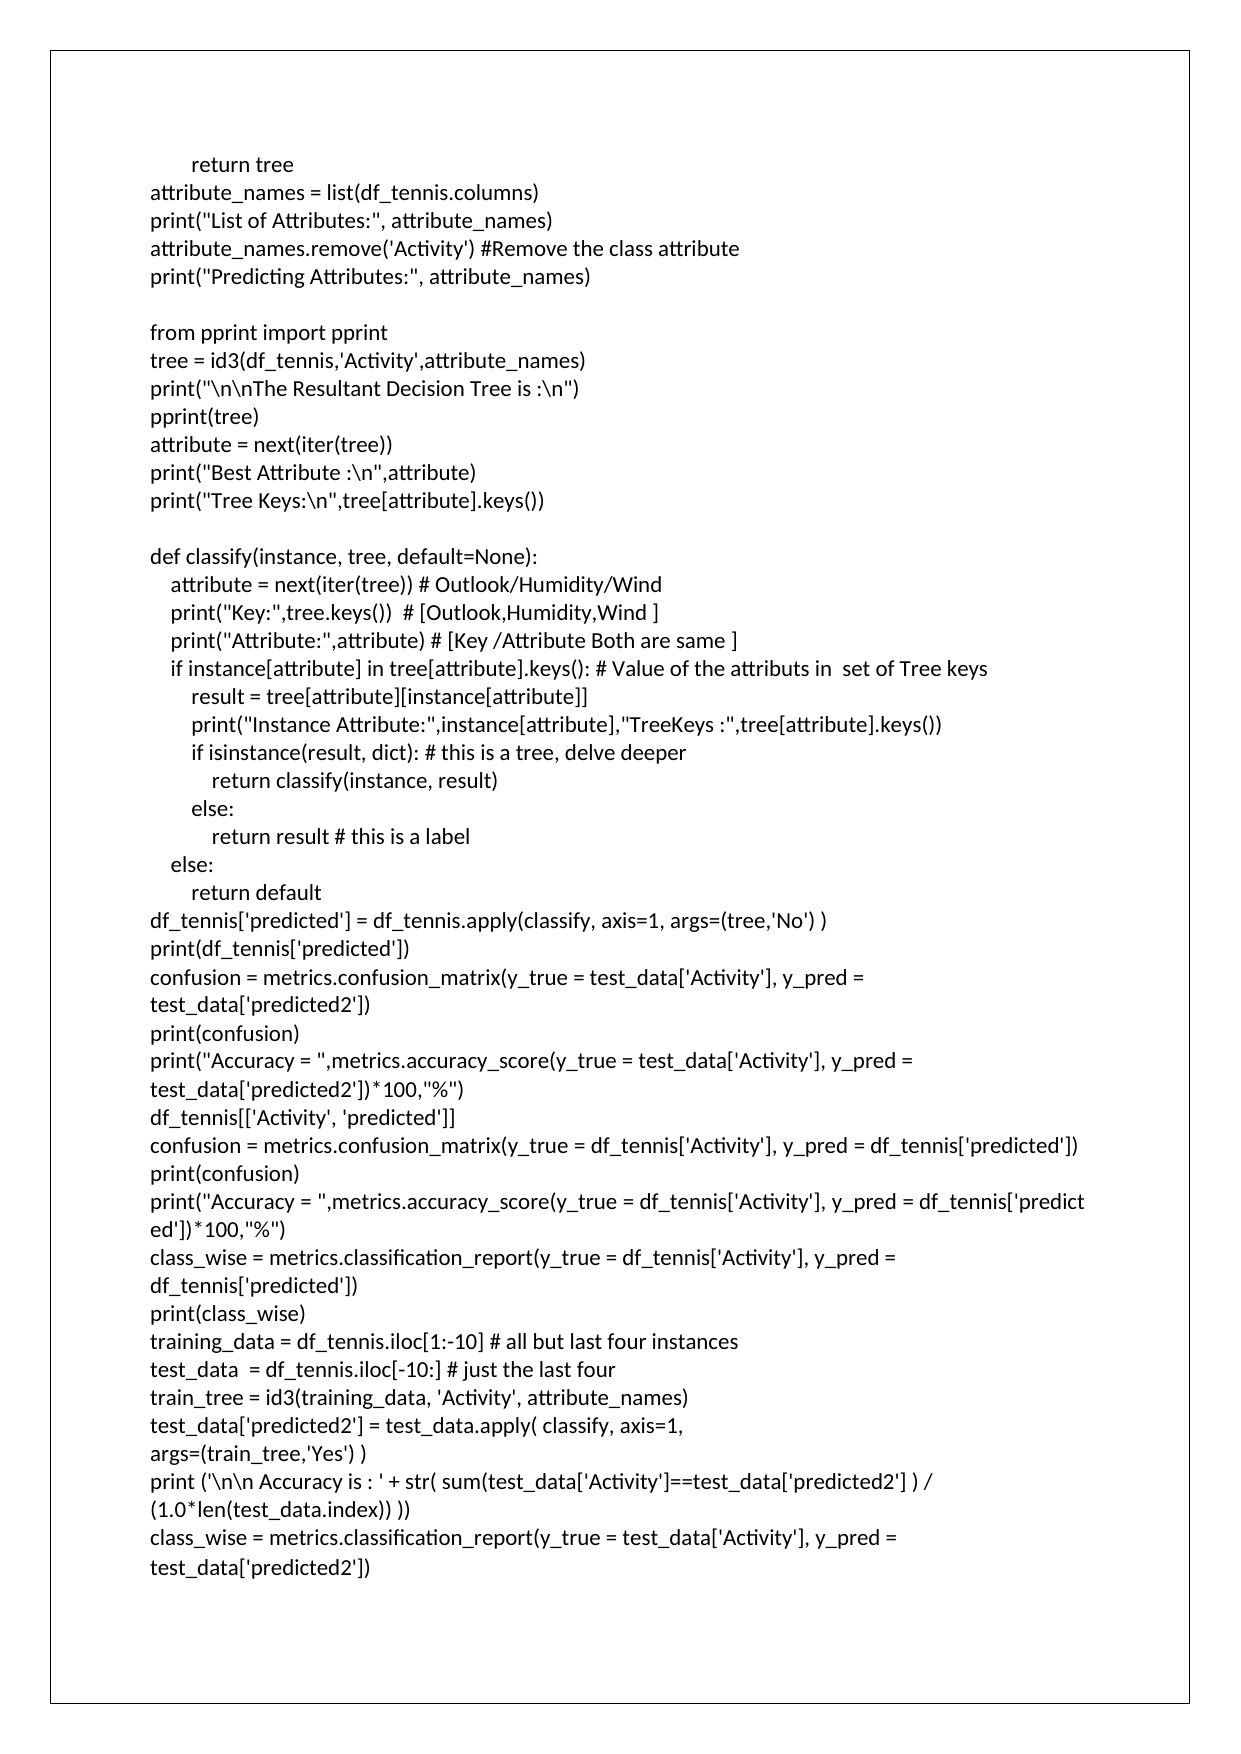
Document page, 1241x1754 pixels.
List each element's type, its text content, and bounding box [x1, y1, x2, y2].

text result = tree[attribute][instance[attribute]] [150, 682, 1090, 710]
text def classify(instance, tree, default=None): [150, 542, 1090, 570]
text train_tree = id3(training_data, 'Activity', attribute_names) [150, 1383, 1090, 1411]
text print(confusion) [150, 1019, 1090, 1047]
text print("Tree Keys:\n",tree[attribute].keys()) [150, 486, 1090, 514]
text print(df_tennis['predicted']) [150, 934, 1090, 963]
text return classify(instance, result) [150, 766, 1090, 794]
text print(confusion) [150, 1159, 1090, 1187]
text return tree [150, 150, 1090, 178]
text test_data = df_tennis.iloc[-10:] # just the last four [150, 1355, 1090, 1383]
text return result # this is a label [150, 822, 1090, 851]
text df_tennis['predicted'] = df_tennis.apply(classify, axis=1, args=(tree,'No') ) [150, 907, 1090, 934]
text confusion = metrics.confusion_matrix(y_true = test_data['Activity'], y_pred = test_data['predicted2']) [150, 963, 1090, 1019]
text print ('\n\n Accuracy is : ' + str( sum(test_data['Activity']==test_data['predicted2'] ) / (1.0*len(test_data.index)) )) [150, 1467, 1090, 1523]
text pprint(tree) [150, 402, 1090, 430]
text class_wise = metrics.classification_report(y_true = test_data['Activity'], y_pred = test_data['predicted2']) [150, 1523, 1090, 1581]
text attribute_names.remove('Activity') #Remove the class attribute [150, 234, 1090, 262]
text attribute_names = list(df_tennis.columns) [150, 178, 1090, 206]
text test_data['predicted2'] = test_data.apply( classify, axis=1, args=(train_tree,'Yes') ) [150, 1411, 1090, 1467]
text if isinstance(result, dict): # this is a tree, delve deeper [150, 738, 1090, 766]
text return default [150, 878, 1090, 907]
text df_tennis[['Activity', 'predicted']] [150, 1103, 1090, 1131]
text tree = id3(df_tennis,'Activity',attribute_names) [150, 346, 1090, 374]
text print("List of Attributes:", attribute_names) [150, 206, 1090, 234]
text print("Instance Attribute:",instance[attribute],"TreeKeys :",tree[attribute].keys()) [150, 710, 1090, 738]
text attribute = next(iter(tree)) # Outlook/Humidity/Wind [150, 570, 1090, 598]
text print("Best Attribute :\n",attribute) [150, 458, 1090, 486]
text print("Accuracy = ",metrics.accuracy_score(y_true = test_data['Activity'], y_pred = test_data['predicted2'])*100,"%") [150, 1047, 1090, 1103]
text print("Predicting Attributes:", attribute_names) [150, 262, 1090, 290]
text else: [150, 851, 1090, 878]
text print("Accuracy = ",metrics.accuracy_score(y_true = df_tennis['Activity'], y_pred = df_tennis['predicted'])*100,"%") [150, 1187, 1090, 1243]
text print(class_wise) [150, 1299, 1090, 1327]
text print("Key:",tree.keys()) # [Outlook,Humidity,Wind ] [150, 598, 1090, 626]
text if instance[attribute] in tree[attribute].keys(): # Value of the attributs in set of Tree keys [150, 654, 1090, 682]
text training_data = df_tennis.iloc[1:-10] # all but last four instances [150, 1327, 1090, 1355]
text class_wise = metrics.classification_report(y_true = df_tennis['Activity'], y_pred = df_tennis['predicted']) [150, 1243, 1090, 1299]
text else: [150, 794, 1090, 822]
text attribute = next(iter(tree)) [150, 430, 1090, 458]
text confusion = metrics.confusion_matrix(y_true = df_tennis['Activity'], y_pred = df_tennis['predicted']) [150, 1131, 1090, 1159]
text print("Attribute:",attribute) # [Key /Attribute Both are same ] [150, 626, 1090, 654]
text print("\n\nThe Resultant Decision Tree is :\n") [150, 374, 1090, 402]
text from pprint import pprint [150, 318, 1090, 346]
